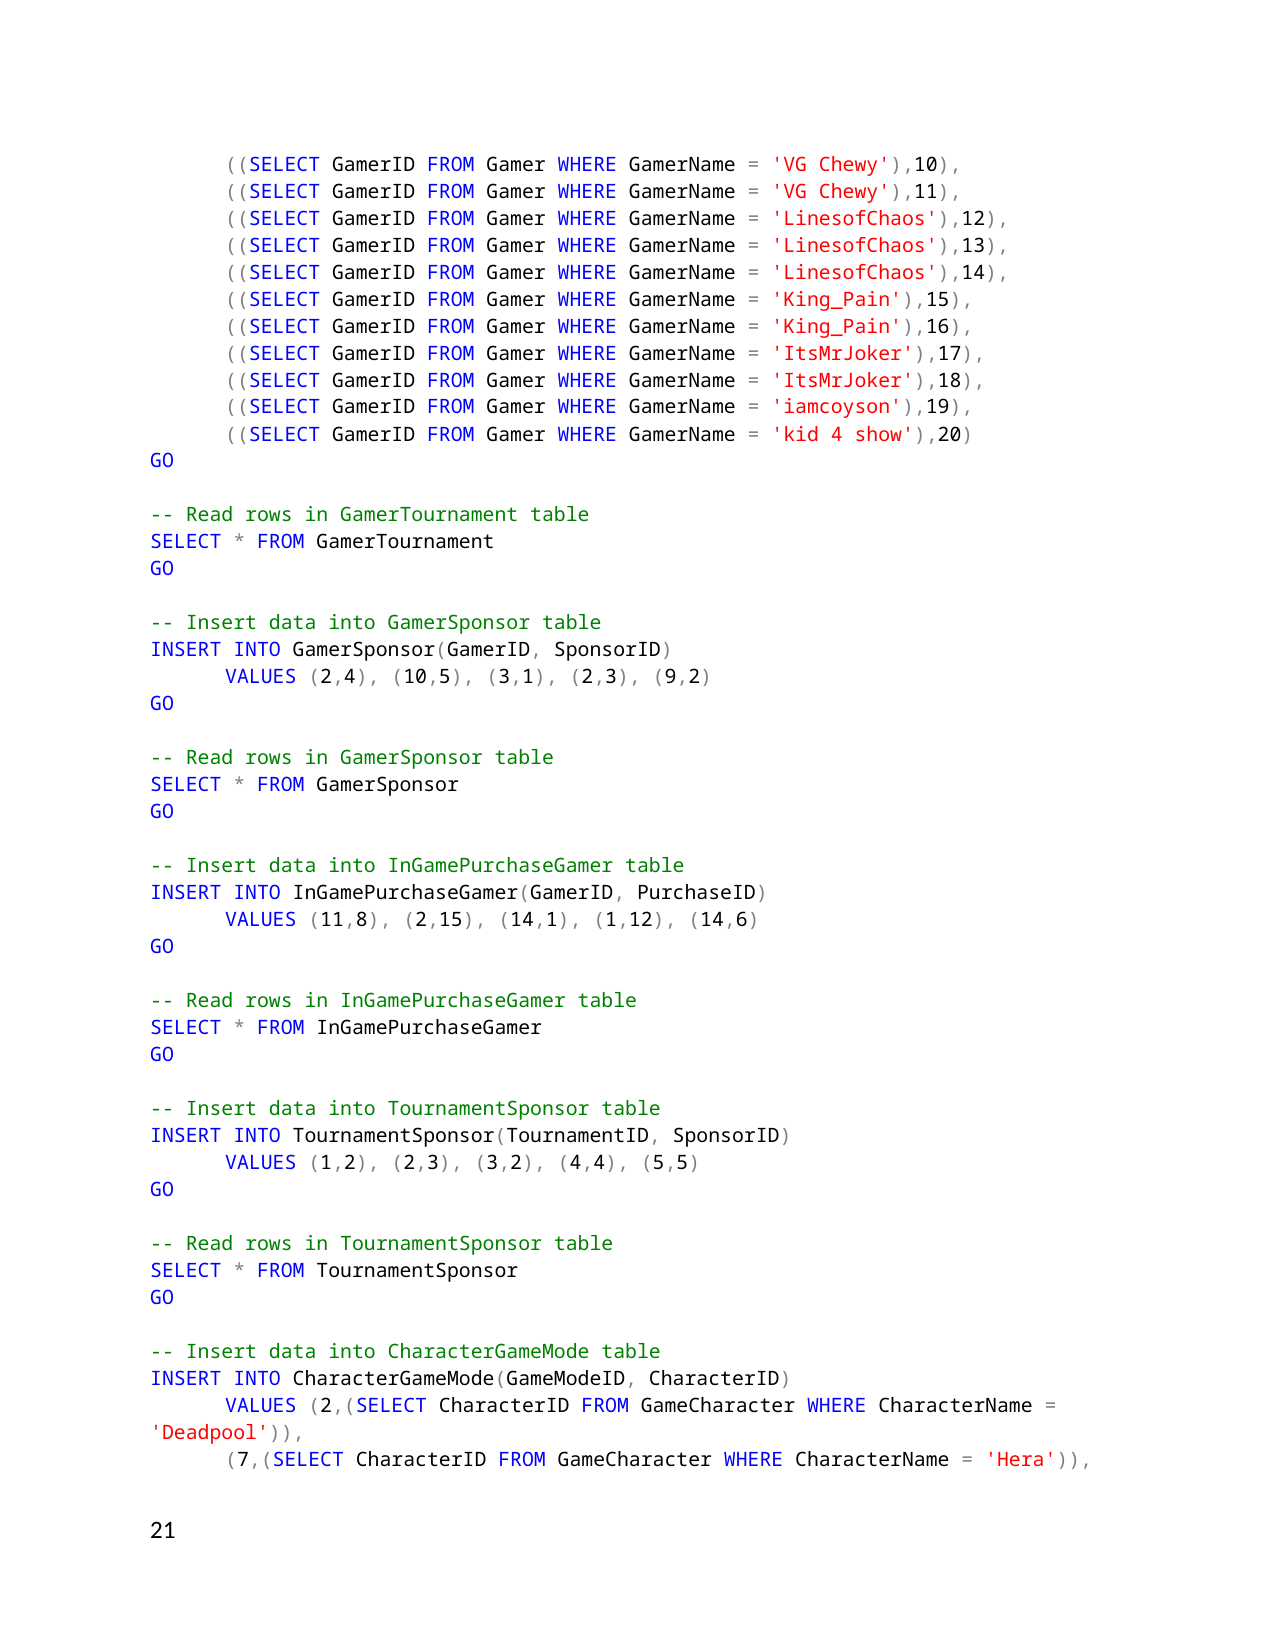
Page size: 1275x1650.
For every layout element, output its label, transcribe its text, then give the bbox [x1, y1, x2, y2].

text SELECT * FROM InGamePurchaseGamer [150, 1013, 1125, 1040]
text INSERT INTO CharacterGameMode(GameModeID, CharacterID) [150, 1364, 1125, 1391]
text SELECT * FROM TournamentSponsor [150, 1256, 1125, 1283]
text ((SELECT GamerID FROM Gamer WHERE GamerName = 'kid 4 show'),20) [150, 420, 1125, 447]
text -- Insert data into GamerSponsor table [150, 609, 1125, 636]
text SELECT * FROM GamerSponsor [150, 771, 1125, 797]
text ((SELECT GamerID FROM Gamer WHERE GamerName = 'LinesofChaos'),12), [150, 204, 1125, 231]
text ((SELECT GamerID FROM Gamer WHERE GamerName = 'ItsMrJoker'),18), [150, 366, 1125, 393]
text SELECT * FROM GamerTournament [150, 528, 1125, 555]
text GO [150, 447, 1125, 474]
text VALUES (11,8), (2,15), (14,1), (1,12), (14,6) [150, 905, 1125, 932]
text GO [150, 555, 1125, 582]
text GO [150, 1175, 1125, 1202]
text VALUES (1,2), (2,3), (3,2), (4,4), (5,5) [150, 1148, 1125, 1175]
text GO [150, 689, 1125, 717]
text -- Insert data into TournamentSponsor table [150, 1094, 1125, 1121]
text GO [150, 1283, 1125, 1310]
text ((SELECT GamerID FROM Gamer WHERE GamerName = 'King_Pain'),15), [150, 285, 1125, 312]
text -- Read rows in InGamePurchaseGamer table [150, 986, 1125, 1013]
text ((SELECT GamerID FROM Gamer WHERE GamerName = 'VG Chewy'),11), [150, 177, 1125, 204]
text ((SELECT GamerID FROM Gamer WHERE GamerName = 'LinesofChaos'),14), [150, 258, 1125, 285]
text -- Read rows in GamerTournament table [150, 501, 1125, 528]
text INSERT INTO InGamePurchaseGamer(GamerID, PurchaseID) [150, 878, 1125, 905]
text ((SELECT GamerID FROM Gamer WHERE GamerName = 'iamcoyson'),19), [150, 393, 1125, 420]
text GO [150, 1040, 1125, 1067]
text ((SELECT GamerID FROM Gamer WHERE GamerName = 'King_Pain'),16), [150, 312, 1125, 339]
text -- Insert data into InGamePurchaseGamer table [150, 851, 1125, 878]
text ((SELECT GamerID FROM Gamer WHERE GamerName = 'ItsMrJoker'),17), [150, 339, 1125, 366]
text -- Insert data into CharacterGameMode table [150, 1337, 1125, 1364]
text -- Read rows in TournamentSponsor table [150, 1229, 1125, 1256]
text -- Read rows in GamerSponsor table [150, 743, 1125, 771]
text (7,(SELECT CharacterID FROM GameCharacter WHERE CharacterName = 'Hera')), [150, 1445, 1125, 1472]
text VALUES (2,(SELECT CharacterID FROM GameCharacter WHERE CharacterName = 'Deadpool')), [150, 1391, 1125, 1445]
text INSERT INTO TournamentSponsor(TournamentID, SponsorID) [150, 1121, 1125, 1148]
text ((SELECT GamerID FROM Gamer WHERE GamerName = 'VG Chewy'),10), [150, 150, 1125, 177]
text ((SELECT GamerID FROM Gamer WHERE GamerName = 'LinesofChaos'),13), [150, 231, 1125, 258]
text INSERT INTO GamerSponsor(GamerID, SponsorID) [150, 636, 1125, 663]
text GO [150, 797, 1125, 824]
text GO [150, 932, 1125, 959]
text VALUES (2,4), (10,5), (3,1), (2,3), (9,2) [150, 663, 1125, 689]
